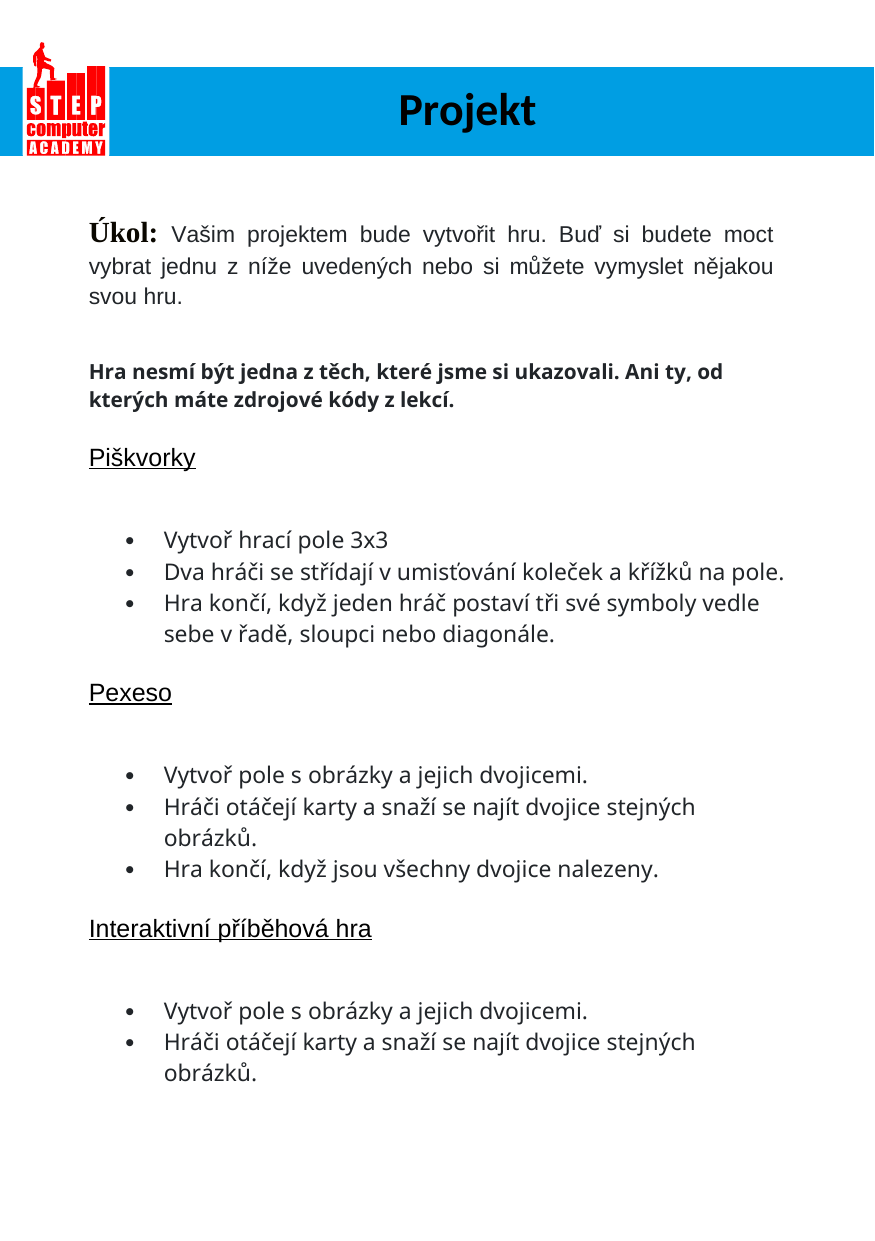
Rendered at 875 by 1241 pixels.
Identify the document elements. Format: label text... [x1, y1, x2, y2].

list Hra končí, když jeden hráč postaví tři své symboly vedle sebe v řadě, sloupci nebo diagonále. [126, 587, 786, 649]
text Úkol: Vašim projektem bude vytvořit hru. Buď si budete moct vybrat jednu z níže uvedených nebo si můžete vymyslet nějakou svou hru. [88, 215, 774, 262]
subtitle Pexeso [88, 678, 786, 707]
list Hráči otáčejí karty a snaží se najít dvojice stejných obrázků. [126, 1026, 786, 1088]
subtitle Piškvorky [88, 443, 786, 472]
text Úkol: Vašim projektem bude vytvořit hru. Buď si budete moct vybrat jednu z níže uvedených nebo si můžete vymyslet nějakou svou hru. [88, 263, 774, 309]
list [126, 853, 786, 884]
list Hráči otáčejí karty a snaží se najít dvojice stejných obrázků. [126, 791, 786, 853]
list Vytvoř pole s obrázky a jejich dvojicemi. [126, 759, 786, 791]
subtitle Hra nesmí být jedna z těch, které jsme si ukazovali. Ani ty, od kterých máte zdrojové kódy z lekcí. [88, 357, 786, 414]
list Vytvoř pole s obrázky a jejich dvojicemi. [126, 995, 786, 1026]
list Vytvoř hrací pole 3x3 [126, 524, 786, 556]
subtitle Interaktivní příběhová hra [88, 914, 786, 942]
list Dva hráči se střídají v umisťování koleček a křížků na pole. [126, 556, 786, 587]
